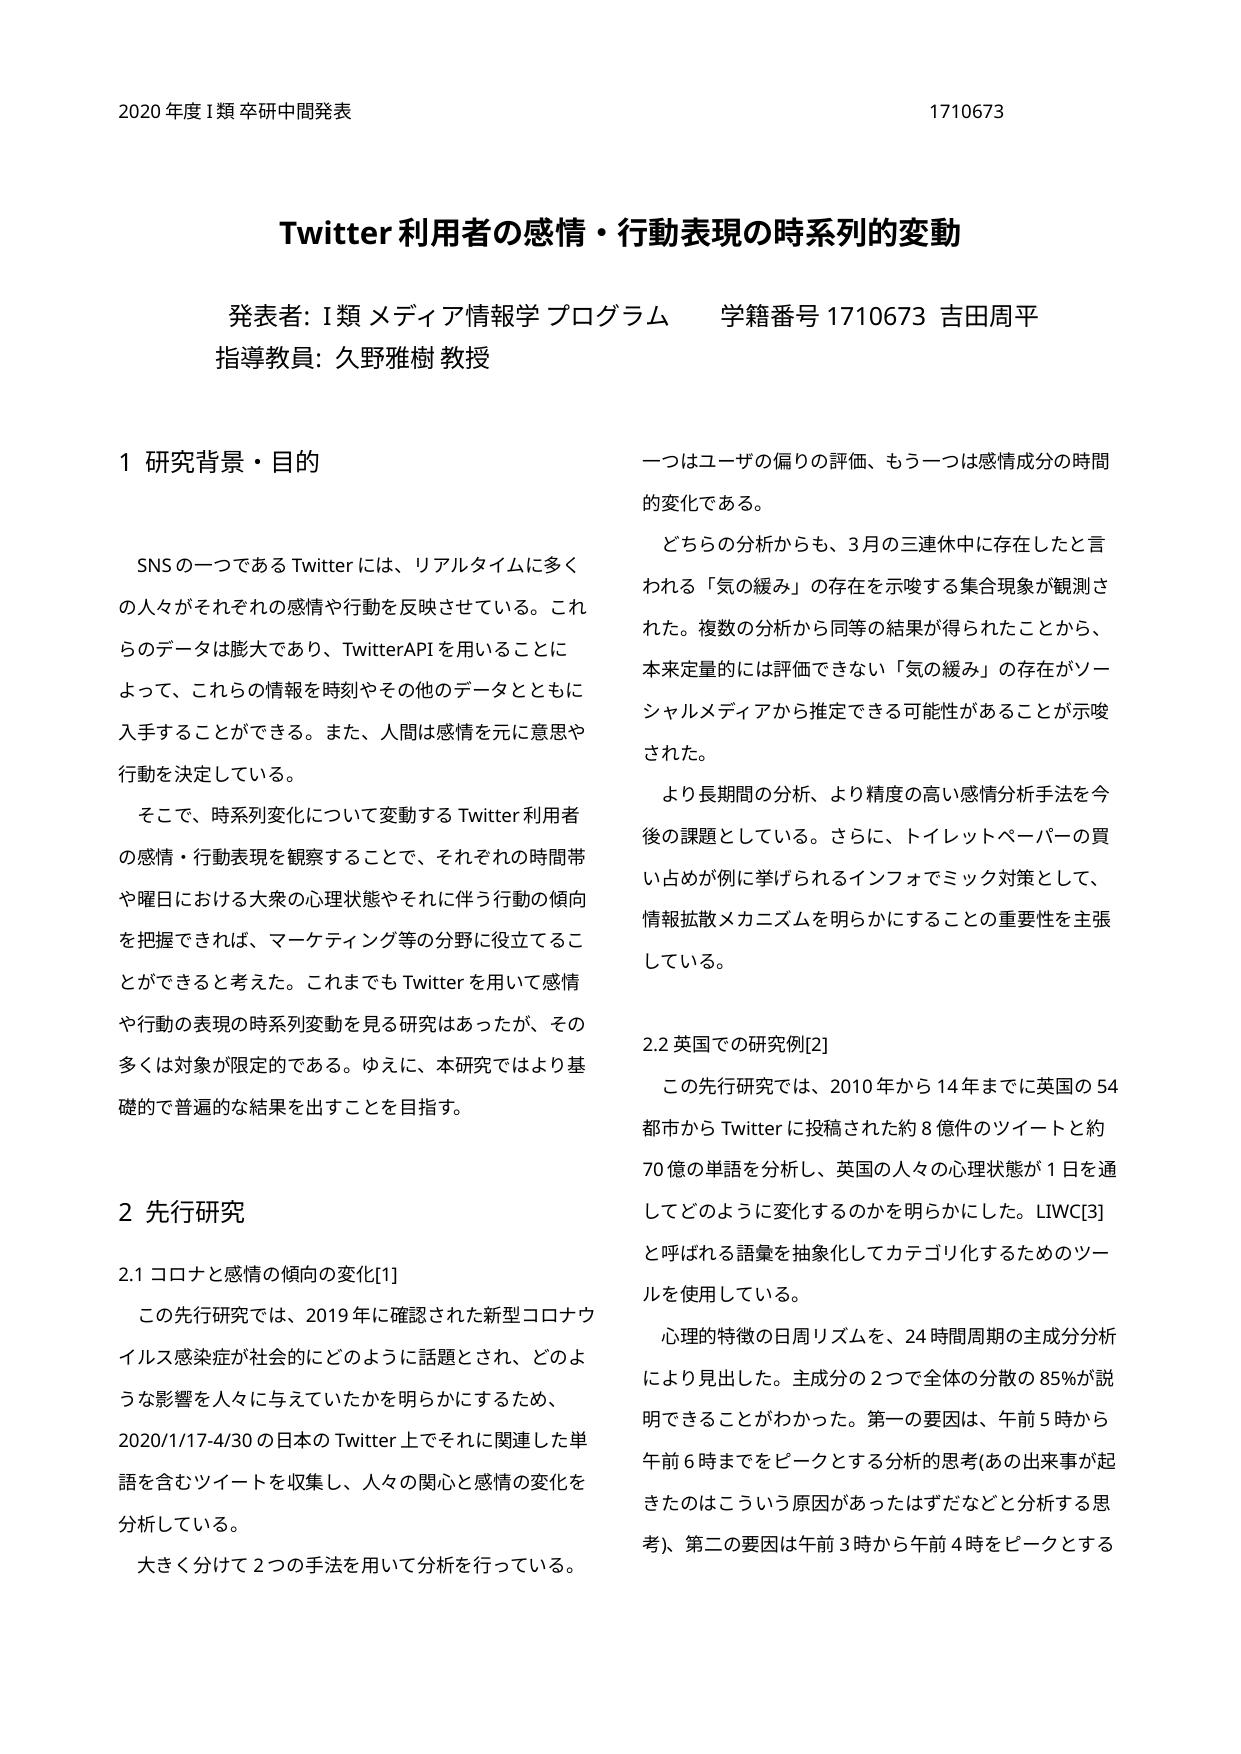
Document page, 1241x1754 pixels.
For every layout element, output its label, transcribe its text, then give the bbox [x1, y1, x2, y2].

subtitle 発表者: I類 メディア情報学 プログラム 学籍番号 1710673 吉田周平 [118, 294, 1122, 335]
text 大きく分けて2つの手法を用いて分析を行っている。一つはユーザの偏りの評価、もう一つは感情成分の時間的変化である。 [642, 439, 1122, 523]
text 2.1 コロナと感情の傾向の変化[1] [118, 1252, 598, 1294]
text この先行研究では、2019年に確認された新型コロナウイルス感染症が社会的にどのように話題とされ、どのような影響を人々に与えていたかを明らかにするため、2020/1/17-4/30の日本のTwitter上でそれに関連した単語を含むツイートを収集し、人々の関心と感情の変化を分析している。 [118, 1294, 598, 1544]
text どちらの分析からも、3月の三連休中に存在したと言われる「気の緩み」の存在を示唆する集合現象が観測された。複数の分析から同等の結果が得られたことから、本来定量的には評価できない「気の緩み」の存在がソーシャルメディアから推定できる可能性があることが示唆された。 [642, 523, 1122, 773]
subtitle 2 先行研究 [118, 1189, 598, 1231]
subtitle 指導教員: 久野雅樹 教授 [118, 335, 1122, 377]
subtitle 1 研究背景・目的 [118, 439, 598, 481]
text SNSの一つであるTwitterには、リアルタイムに多くの人々がそれぞれの感情や行動を反映させている。これらのデータは膨大であり、TwitterAPIを用いることによって、これらの情報を時刻やその他のデータとともに入手することができる。また、人間は感情を元に意思や行動を決定している。 [118, 544, 598, 794]
title Twitter利用者の感情・行動表現の時系列的変動 [118, 189, 1122, 273]
text この先行研究では、2010年から14年までに英国の54都市からTwitterに投稿された約8億件のツイートと約70億の単語を分析し、英国の人々の心理状態が1日を通してどのように変化するのかを明らかにした。LIWC[3]と呼ばれる語彙を抽象化してカテゴリ化するためのツールを使用している。 [642, 1064, 1122, 1314]
text より長期間の分析、より精度の高い感情分析手法を今後の課題としている。さらに、トイレットペーパーの買い占めが例に挙げられるインフォでミック対策として、情報拡散メカニズムを明らかにすることの重要性を主張している。 [642, 773, 1122, 981]
text 2.2 英国での研究例[2] [642, 1023, 1122, 1064]
text 大きく分けて2つの手法を用いて分析を行っている。一つはユーザの偏りの評価、もう一つは感情成分の時間的変化である。 [118, 1544, 598, 1585]
text そこで、時系列変化について変動するTwitter利用者の感情・行動表現を観察することで、それぞれの時間帯や曜日における大衆の心理状態やそれに伴う行動の傾向を把握できれば、マーケティング等の分野に役立てることができると考えた。これまでもTwitterを用いて感情や行動の表現の時系列変動を見る研究はあったが、その多くは対象が限定的である。ゆえに、本研究ではより基礎的で普遍的な結果を出すことを目指す。 [118, 794, 598, 1127]
